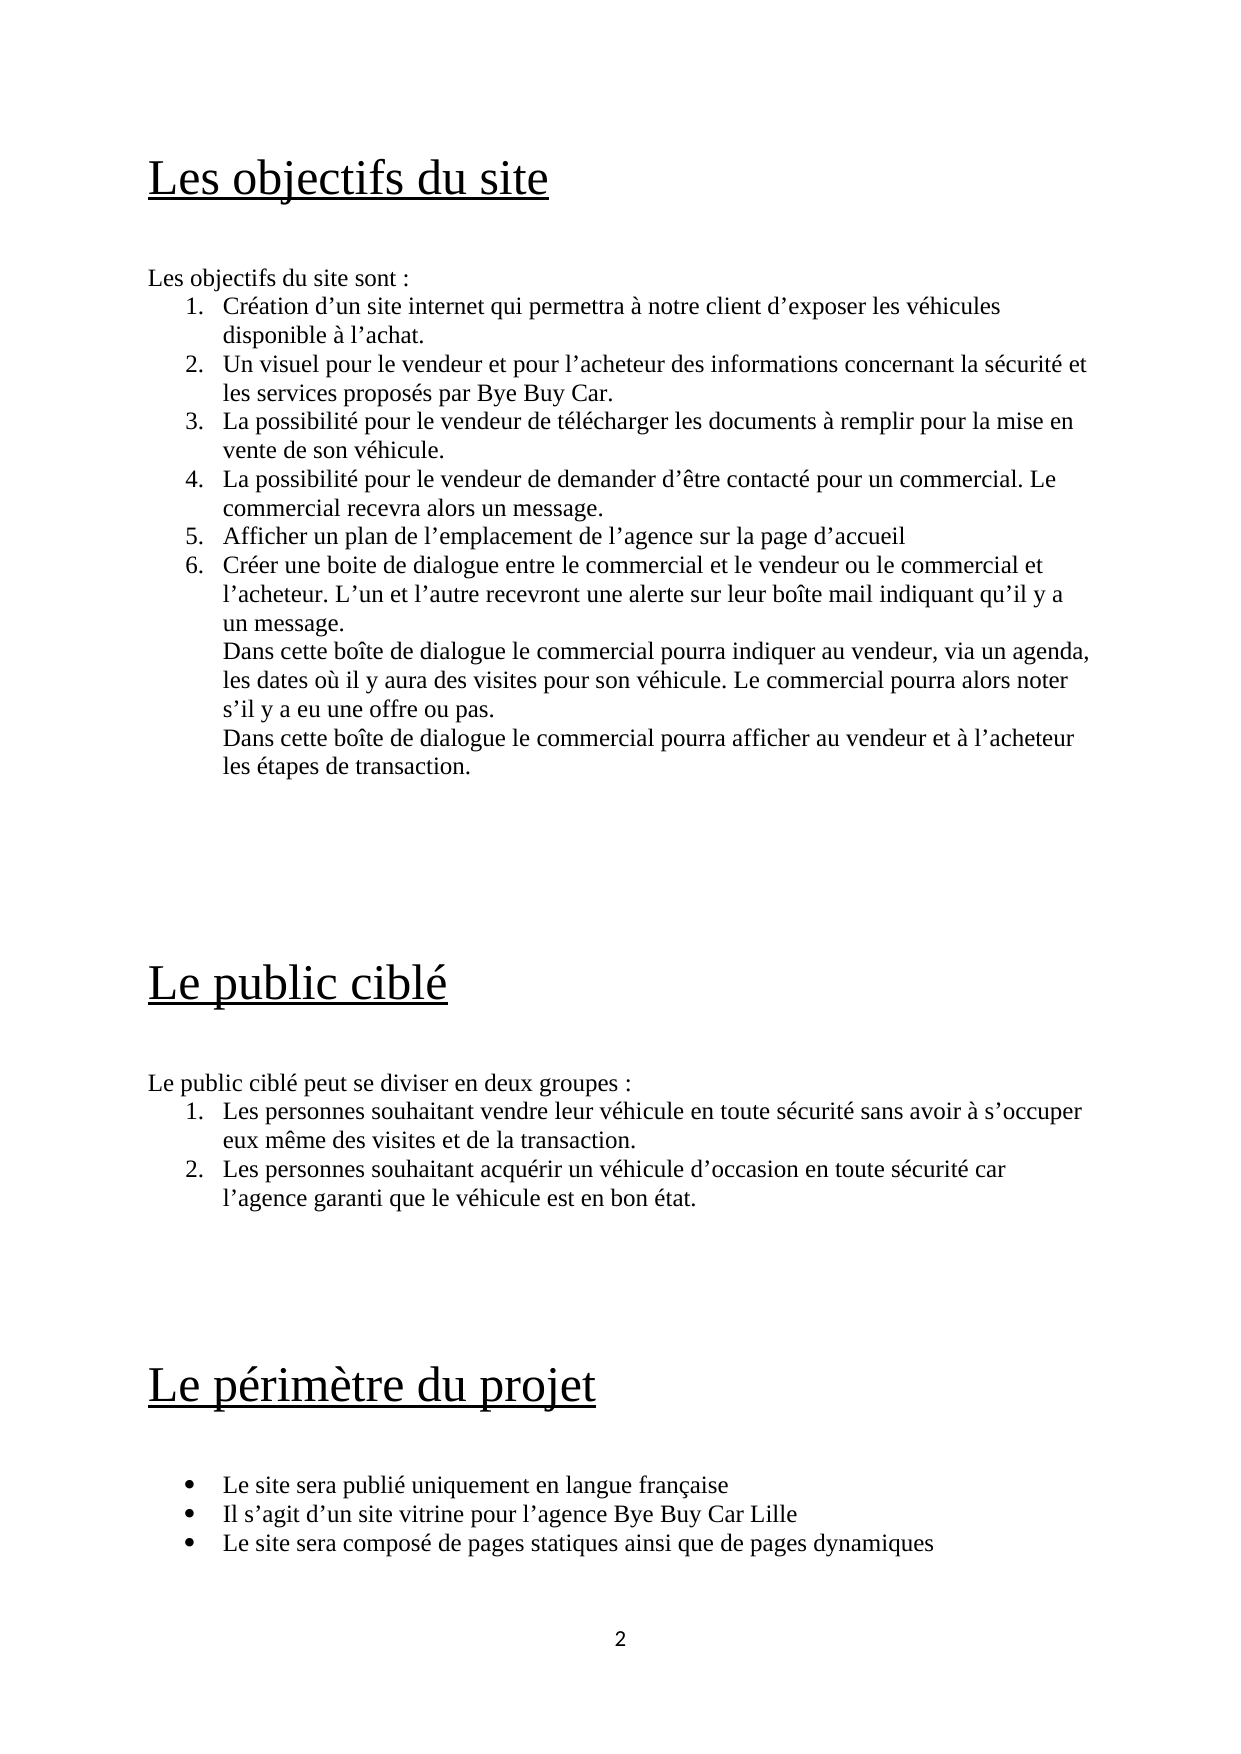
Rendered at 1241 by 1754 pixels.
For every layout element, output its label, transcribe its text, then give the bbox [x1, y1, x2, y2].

text Le périmètre du projet [148, 1355, 1093, 1413]
list Afficher un plan de l’emplacement de l’agence sur la page d’accueil [185, 521, 1093, 550]
list La possibilité pour le vendeur de télécharger les documents à remplir pour la mise en vente de son véhicule. [185, 406, 1093, 464]
list Un visuel pour le vendeur et pour l’acheteur des informations concernant la sécurité et les services proposés par Bye Buy Car. [185, 349, 1093, 406]
list Créer une boite de dialogue entre le commercial et le vendeur ou le commercial et l’acheteur. L’un et l’autre recevront une alerte sur leur boîte mail indiquant qu’il y a un message. [185, 550, 1093, 636]
list Les personnes souhaitant vendre leur véhicule en toute sécurité sans avoir à s’occuper eux même des visites et de la transaction. [185, 1096, 1093, 1154]
list Il s’agit d’un site vitrine pour l’agence Bye Buy Car Lille [185, 1499, 1093, 1528]
list Création d’un site internet qui permettra à notre client d’exposer les véhicules disponible à l’achat. [185, 291, 1093, 349]
list Le site sera composé de pages statiques ainsi que de pages dynamiques [185, 1528, 1093, 1556]
text Les objectifs du site [148, 148, 1093, 205]
text Le public ciblé [148, 953, 1093, 1010]
text Les objectifs du site sont : [148, 263, 1093, 291]
text Dans cette boîte de dialogue le commercial pourra indiquer au vendeur, via un agenda, les dates où il y aura des visites pour son véhicule. Le commercial pourra alors noter s’il y a eu une offre ou pas. [223, 636, 1093, 723]
list La possibilité pour le vendeur de demander d’être contacté pour un commercial. Le commercial recevra alors un message. [185, 464, 1093, 521]
list Les personnes souhaitant acquérir un véhicule d’occasion en toute sécurité car l’agence garanti que le véhicule est en bon état. [185, 1154, 1093, 1211]
text Le public ciblé peut se diviser en deux groupes : [148, 1068, 1093, 1096]
list Le site sera publié uniquement en langue française [185, 1470, 1093, 1499]
text Dans cette boîte de dialogue le commercial pourra afficher au vendeur et à l’acheteur les étapes de transaction. [223, 723, 1093, 780]
